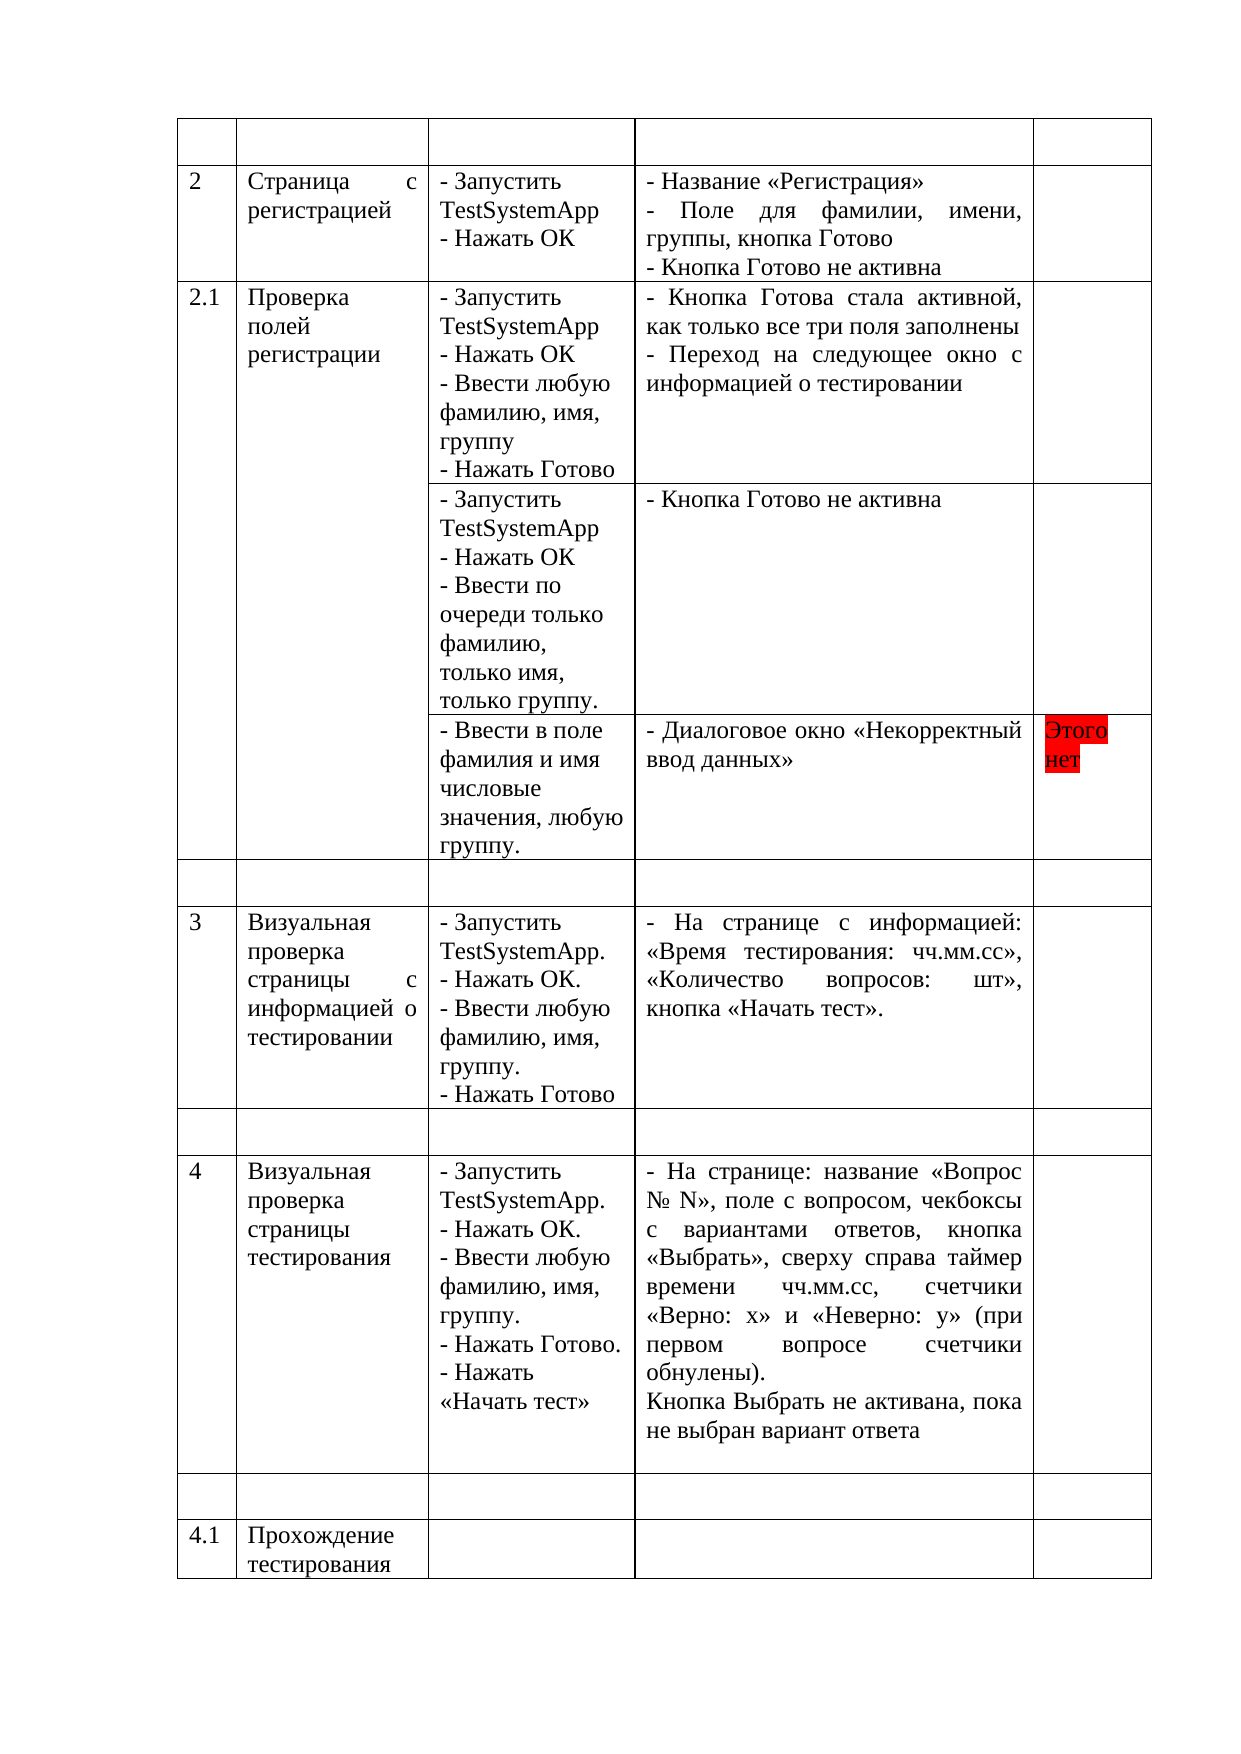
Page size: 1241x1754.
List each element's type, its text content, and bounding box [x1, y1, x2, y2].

table_cell 3 [178, 907, 236, 1108]
table_cell 4.1 [178, 1520, 236, 1578]
table_cell [1034, 119, 1151, 165]
table_cell 2.1 [178, 282, 236, 859]
table_cell - На странице с информацией: «Время тестирования: чч.мм.сс», «Количество вопросов: шт», кнопка «Начать тест». [636, 907, 1033, 1108]
table_cell Визуальная проверка страницы тестирования [237, 1156, 428, 1472]
table_cell [636, 1474, 1033, 1519]
table_cell [237, 1109, 428, 1155]
table_cell [636, 119, 1033, 165]
table_cell - Запустить TestSystemApp - Нажать ОК - Ввести любую фамилию, имя, группу - Нажать Готово [429, 282, 634, 483]
table_cell [1034, 1520, 1151, 1578]
table_cell - Запустить TestSystemApp. - Нажать ОК. - Ввести любую фамилию, имя, группу. - Нажать Готово. - Нажать «Начать тест» [429, 1156, 634, 1472]
table_cell [1034, 860, 1151, 906]
table_cell [429, 860, 634, 906]
table_cell [429, 1474, 634, 1519]
table_cell [237, 1474, 428, 1519]
table_cell Страница с регистрацией [237, 166, 428, 281]
table_cell - Ввести в поле фамилия и имя числовые значения, любую группу. [429, 715, 634, 859]
table_cell Проверка полей регистрации [237, 282, 428, 859]
table_cell Прохождение тестирования [237, 1520, 428, 1578]
table_cell 2 [178, 166, 236, 281]
table_cell [429, 1109, 634, 1155]
table_cell [178, 1474, 236, 1519]
table_cell [1034, 166, 1151, 281]
table_cell - Кнопка Готова стала активной, как только все три поля заполнены - Переход на следующее окно с информацией о тестировании [636, 282, 1033, 483]
table_cell - Диалоговое окно «Некорректный ввод данных» [636, 715, 1033, 859]
table_cell [178, 1109, 236, 1155]
table_cell [237, 119, 428, 165]
table_cell Визуальная проверка страницы с информацией о тестировании [237, 907, 428, 1108]
table_cell [1034, 484, 1151, 714]
table_cell - Название «Регистрация» - Поле для фамилии, имени, группы, кнопка Готово - Кнопка Готово не активна [636, 166, 1033, 281]
table_cell [429, 1520, 634, 1578]
table_cell Этого нет [1034, 715, 1151, 859]
table_cell [636, 1520, 1033, 1578]
table_cell [1034, 1156, 1151, 1472]
table_cell 4 [178, 1156, 236, 1472]
table_cell - Запустить TestSystemApp - Нажать ОК - Ввести по очереди только фамилию, только имя, только группу. [429, 484, 634, 714]
table_cell - Кнопка Готово не активна [636, 484, 1033, 714]
table_cell [636, 860, 1033, 906]
table_cell [1034, 907, 1151, 1108]
table_cell [237, 860, 428, 906]
table_cell - Запустить TestSystemApp - Нажать ОК [429, 166, 634, 281]
table_cell [429, 119, 634, 165]
table_cell - Запустить TestSystemApp. - Нажать ОК. - Ввести любую фамилию, имя, группу. - Нажать Готово [429, 907, 634, 1108]
table_cell [636, 1109, 1033, 1155]
table_cell [1034, 1474, 1151, 1519]
table_cell [1034, 282, 1151, 483]
table_cell [178, 860, 236, 906]
table_cell [1034, 1109, 1151, 1155]
table_cell [178, 119, 236, 165]
